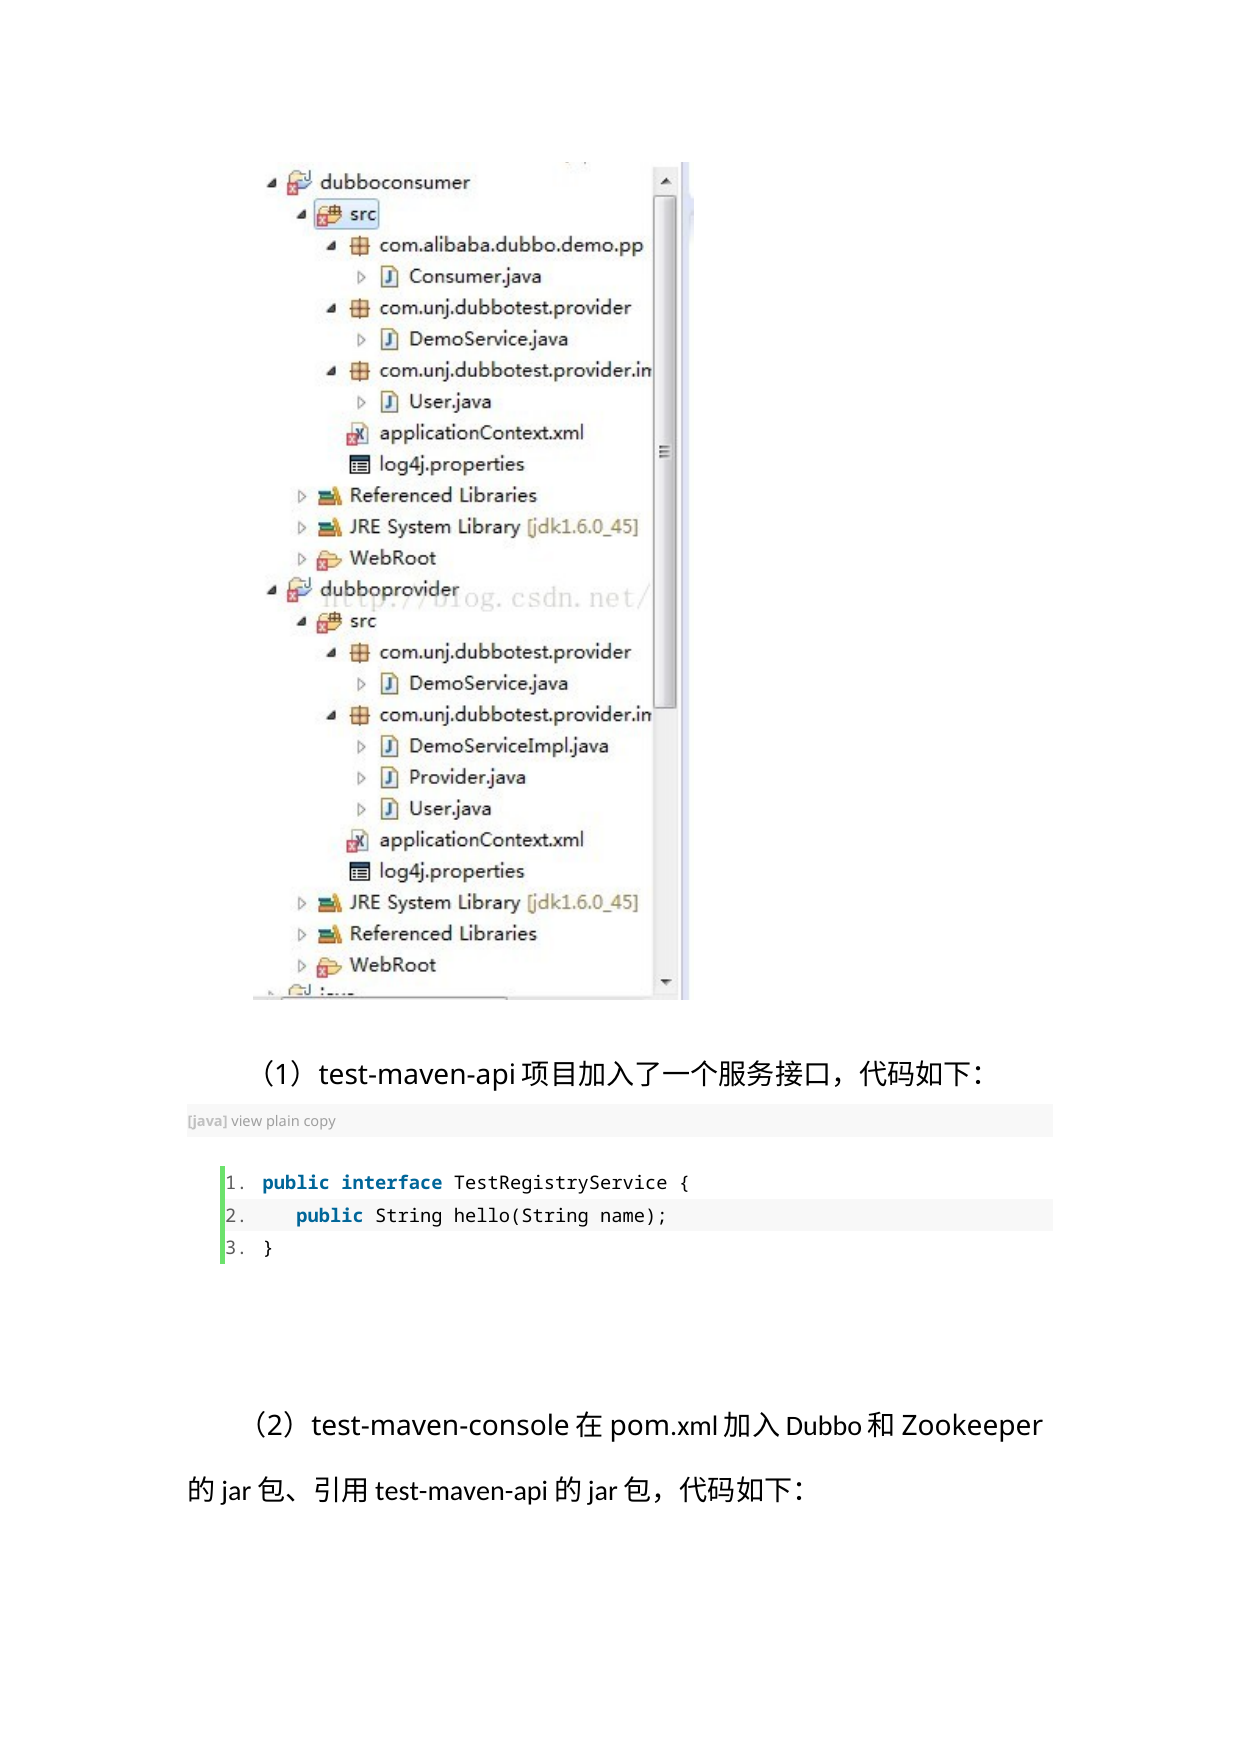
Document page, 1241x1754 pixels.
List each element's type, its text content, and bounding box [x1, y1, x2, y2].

text （1）test-maven-api项目加入了一个服务接口，代码如下： [187, 1039, 1053, 1104]
list public interface TestRegistryService { [225, 1166, 1053, 1199]
list } [225, 1231, 1053, 1264]
text （2）test-maven-console在pom.xml加入Dubbo和Zookeeper的jar包、引用test-maven-api的jar包，代码如下： [187, 1390, 1053, 1520]
picture [253, 162, 694, 1000]
list public String hello(String name); [225, 1199, 1053, 1231]
text [java] view plain copy [187, 1104, 1053, 1137]
